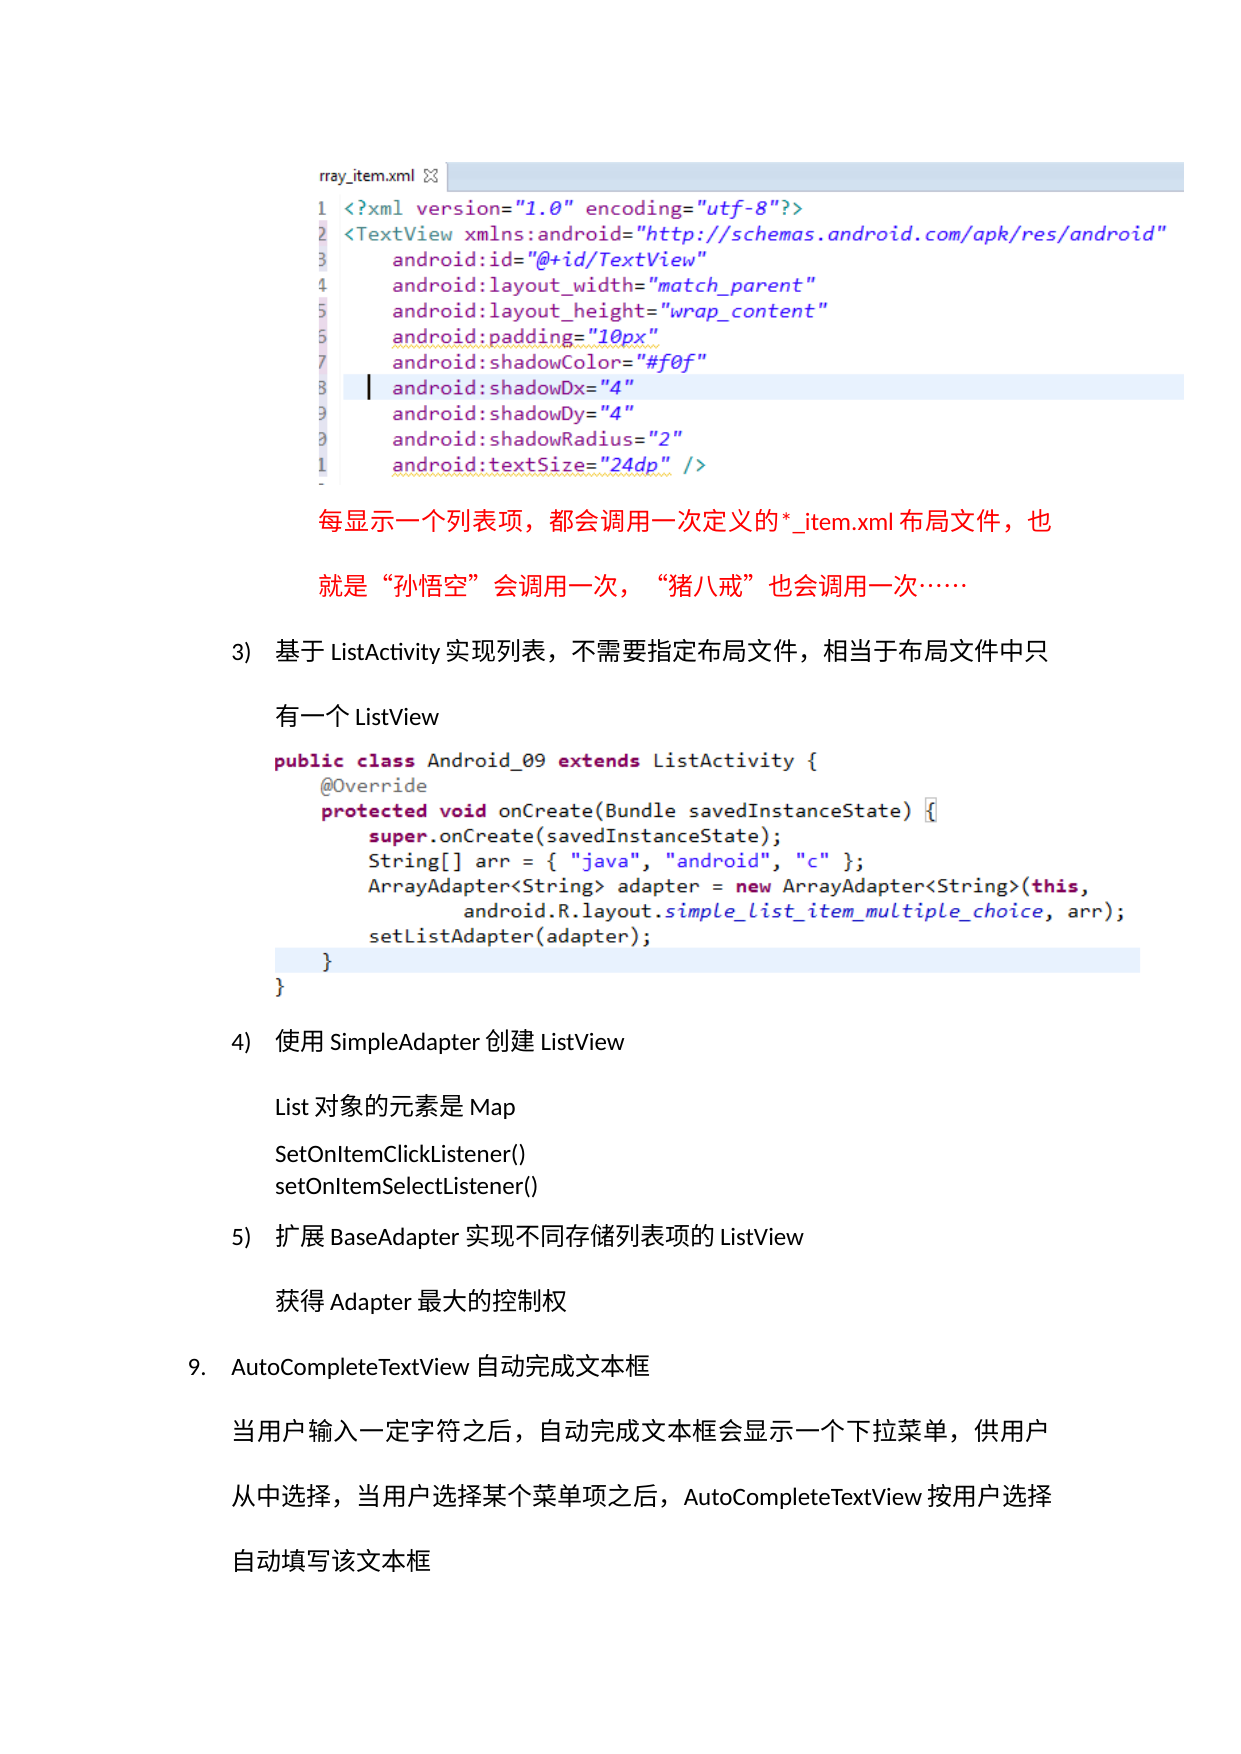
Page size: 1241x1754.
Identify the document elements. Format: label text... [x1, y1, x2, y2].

list 每显示一个列表项，都会调用一次定义的*_item.xml布局文件，也就是“孙悟空”会调用一次，“猪八戒”也会调用一次…… [319, 487, 1053, 617]
list AutoCompleteTextView自动完成文本框 [187, 1332, 1053, 1397]
list setOnItemSelectListener() [275, 1169, 1053, 1202]
list 扩展BaseAdapter实现不同存储列表项的ListView [231, 1202, 1053, 1267]
list SetOnItemClickListener() [275, 1137, 1053, 1169]
list 获得Adapter最大的控制权 [275, 1267, 1053, 1332]
picture [275, 747, 1141, 1002]
list 当用户输入一定字符之后，自动完成文本框会显示一个下拉菜单，供用户从中选择，当用户选择某个菜单项之后，AutoCompleteTextView按用户选择自动填写该文本框 [231, 1397, 1053, 1592]
list List对象的元素是Map [275, 1072, 1053, 1137]
list 使用SimpleAdapter创建ListView [231, 1007, 1053, 1072]
list 基于ListActivity实现列表，不需要指定布局文件，相当于布局文件中只有一个ListView [231, 617, 1053, 747]
picture [318, 162, 1184, 485]
